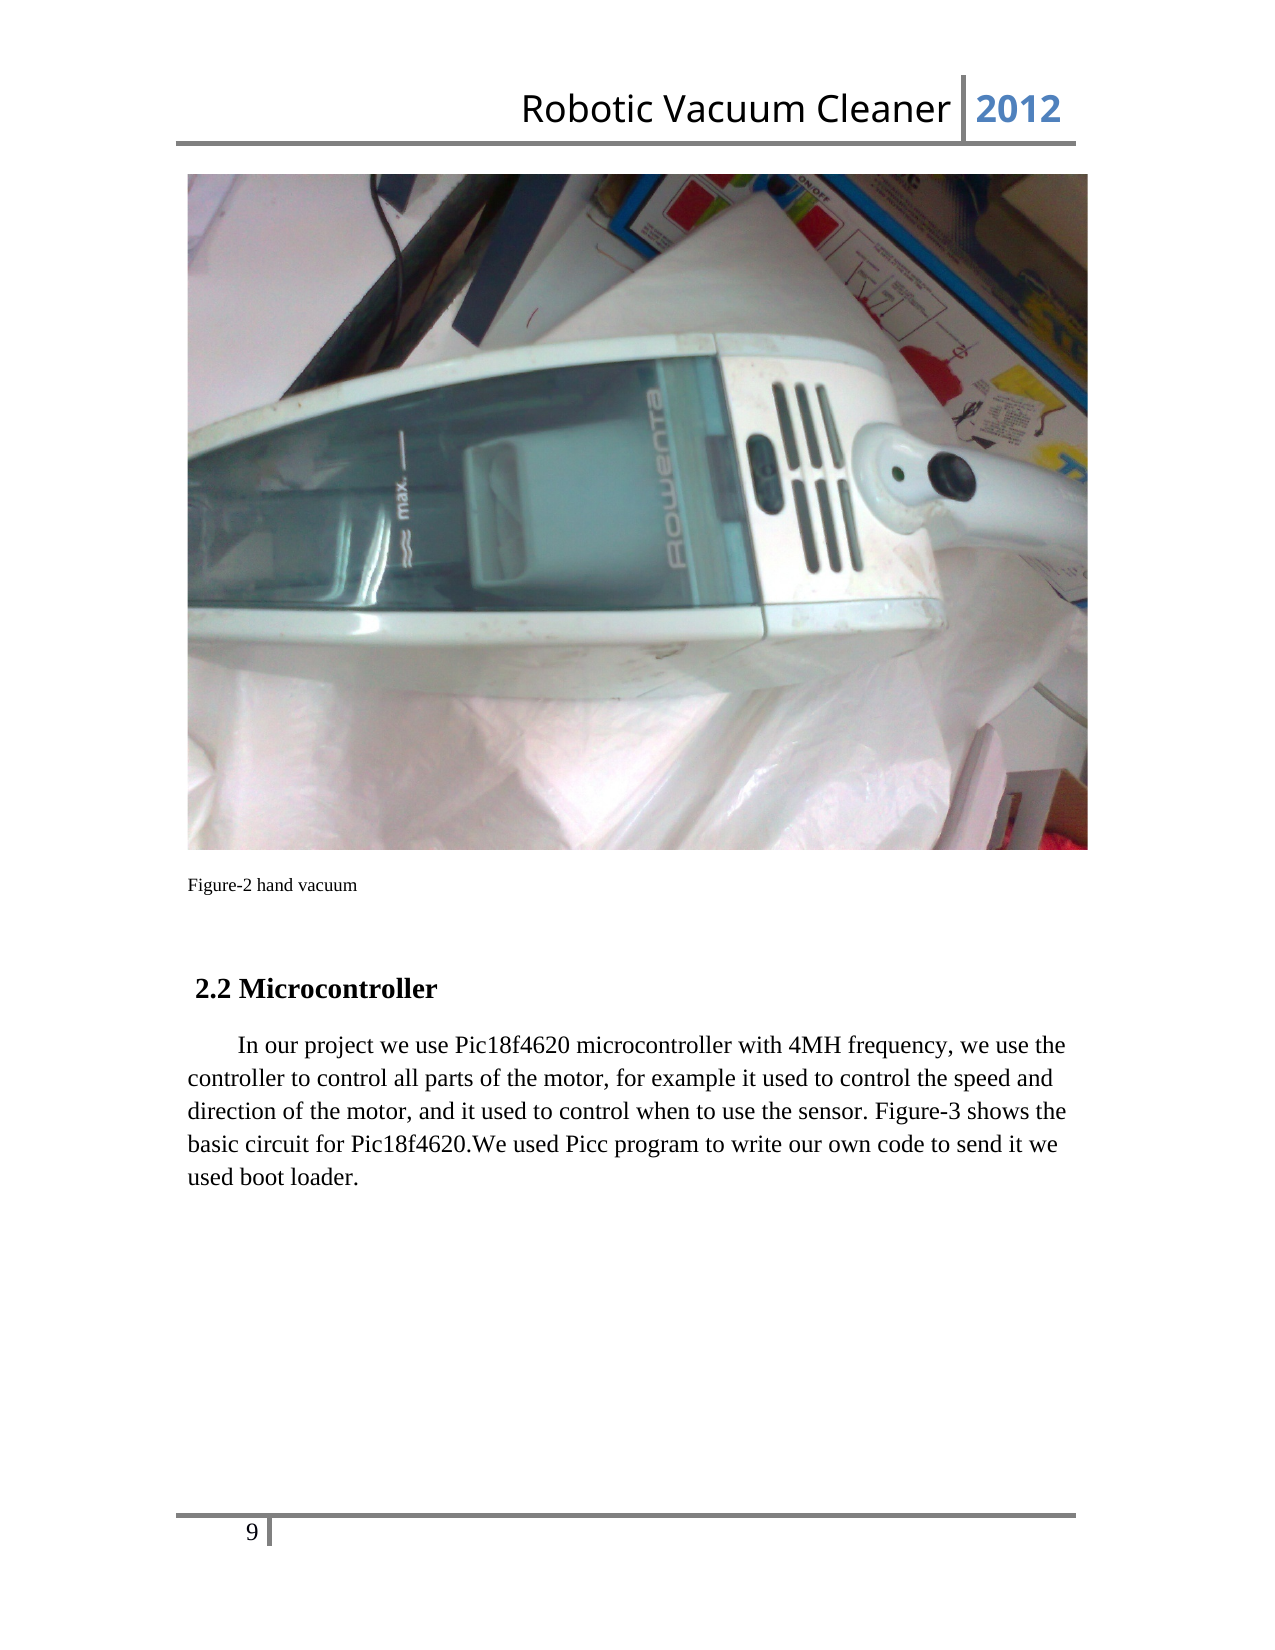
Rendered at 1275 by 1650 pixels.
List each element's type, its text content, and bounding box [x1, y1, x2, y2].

text Figure-2 hand vacuum [187, 874, 1087, 896]
text In our project we use Pic18f4620 microcontroller with 4MH frequency, we use the controller to control all parts of the motor, for example it used to control the speed and direction of the motor, and it used to control when to use the sensor. Figure-3 shows the basic circuit for Pic18f4620.We used Picc program to write our own code to send it we used boot loader. [187, 1030, 1087, 1191]
picture [187, 174, 1088, 850]
text 2.2 Microcontroller [187, 971, 1087, 1004]
